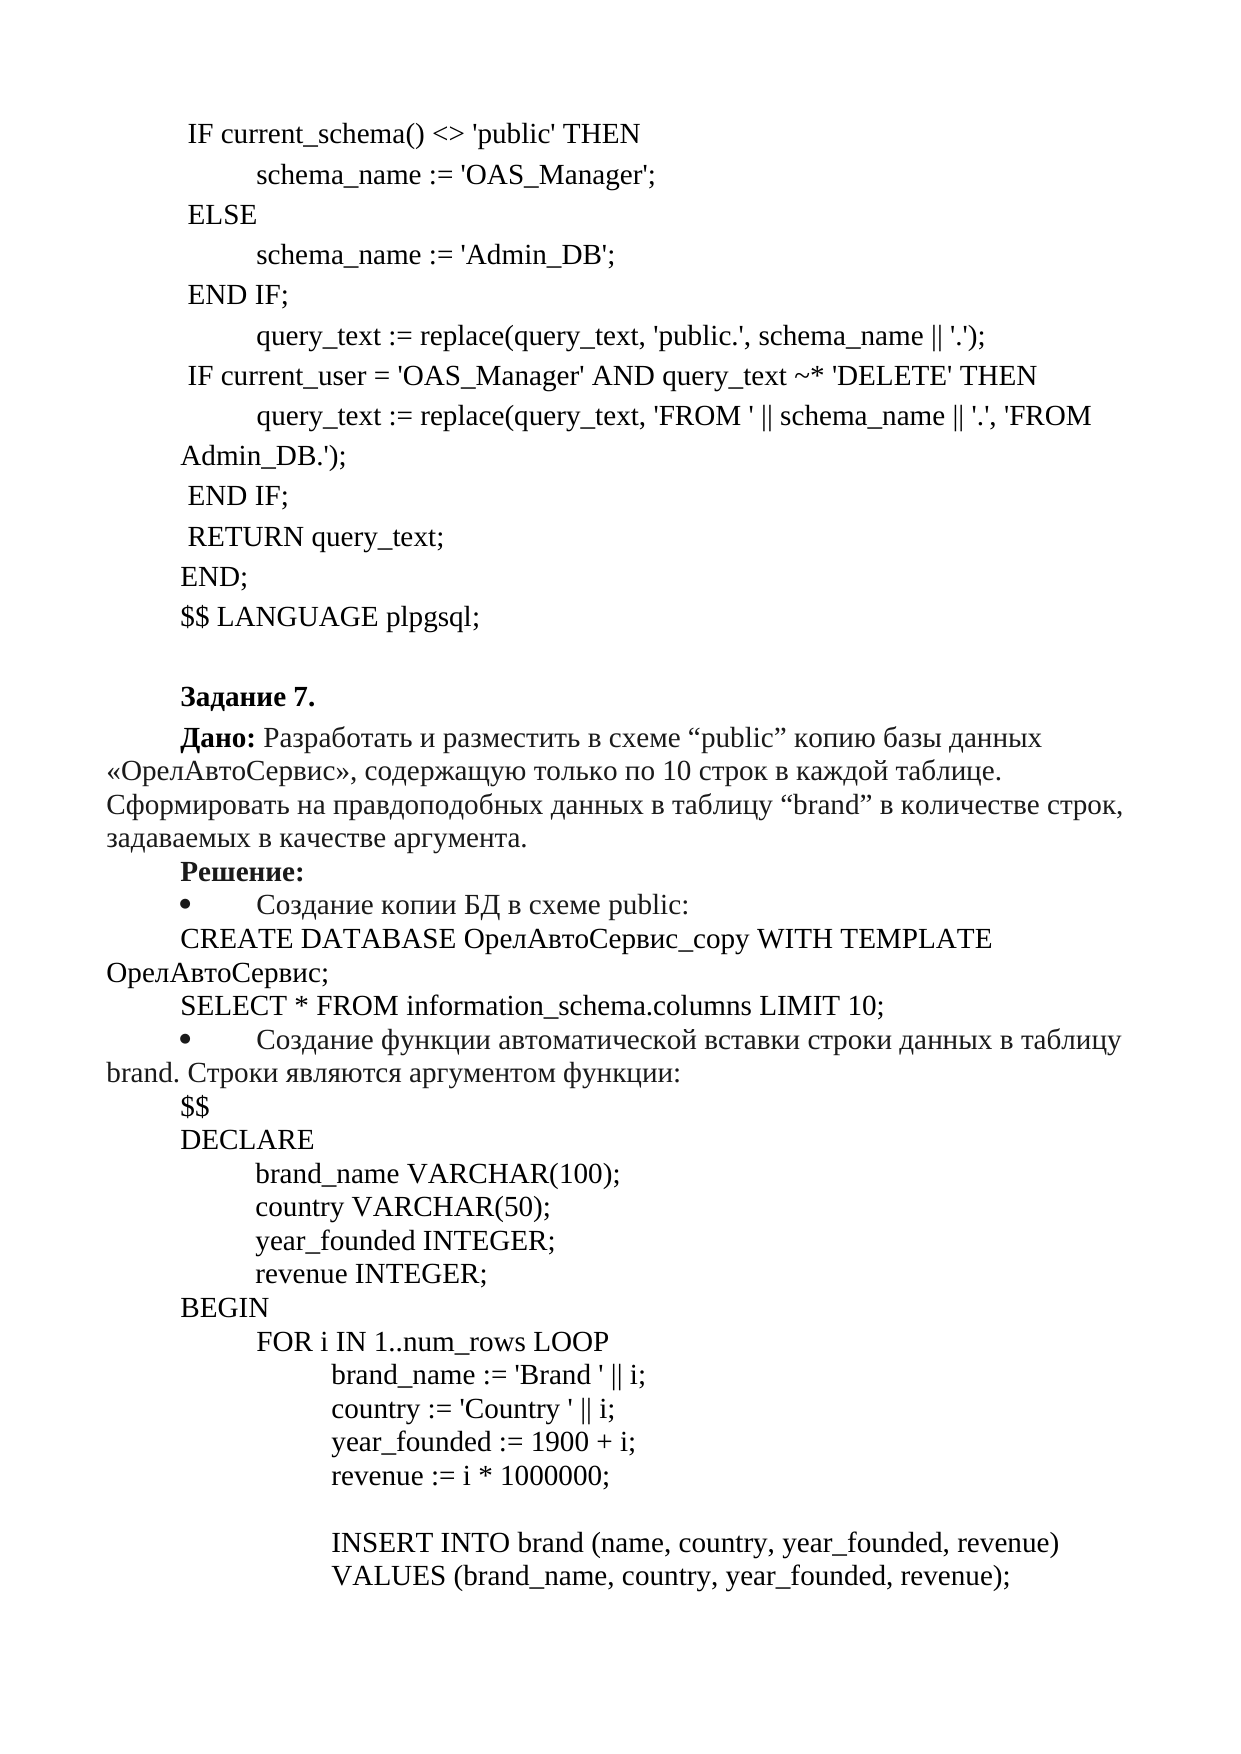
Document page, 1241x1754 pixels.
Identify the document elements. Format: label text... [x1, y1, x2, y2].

list brand_name := 'Brand ' || i; [256, 1357, 1163, 1391]
list year_founded INTEGER; [180, 1223, 1163, 1257]
text Задание 7. [106, 679, 1163, 713]
list SELECT * FROM information_schema.columns LIMIT 10; [106, 988, 1163, 1022]
list country VARCHAR(50); [180, 1189, 1163, 1223]
list revenue := i * 1000000; [256, 1458, 1163, 1491]
list CREATE DATABASE ОрелАвтоСервис_copy WITH TEMPLATE ОрелАвтоСервис; [106, 921, 1163, 988]
list brand_name VARCHAR(100); [180, 1156, 1163, 1189]
list Создание копии БД в схеме public: [106, 887, 1163, 921]
list schema_name := 'OAS_Manager'; [106, 157, 1163, 190]
text Дано: Разработать и разместить в схеме “public” копию базы данных «ОрелАвтоСервис», содержащую только по 10 строк в каждой таблице. Сформировать на правдоподобных данных в таблицу “brand” в количестве строк, задаваемых в качестве аргумента. [106, 720, 1163, 854]
list BEGIN [180, 1290, 1163, 1324]
list IF current_user = 'OAS_Manager' AND query_text ~* 'DELETE' THEN [106, 358, 1163, 391]
list END; [106, 559, 1163, 592]
list IF current_schema() <> 'public' THEN [106, 117, 1163, 150]
text Решение: [106, 854, 1163, 887]
list schema_name := 'Admin_DB'; [106, 237, 1163, 271]
list FOR i IN 1..num_rows LOOP [181, 1324, 1163, 1357]
list year_founded := 1900 + i; [256, 1424, 1163, 1458]
list END IF; [106, 478, 1163, 512]
list RETURN query_text; [106, 519, 1163, 552]
list Создание функции автоматической вставки строки данных в таблицу brand. Строки являются аргументом функции: [106, 1022, 1163, 1089]
list INSERT INTO brand (name, country, year_founded, revenue) VALUES (brand_name, country, year_founded, revenue); [331, 1525, 1163, 1592]
list query_text := replace(query_text, 'public.', schema_name || '.'); [106, 318, 1163, 351]
list $$ LANGUAGE plpgsql; [106, 599, 1163, 633]
list DECLARE [106, 1122, 1163, 1156]
list country := 'Country ' || i; [256, 1391, 1163, 1424]
list revenue INTEGER; [180, 1257, 1163, 1290]
list END IF; [106, 277, 1163, 311]
list ELSE [106, 197, 1163, 231]
list query_text := replace(query_text, 'FROM ' || schema_name || '.', 'FROM Admin_DB.'); [180, 398, 1163, 472]
list $$ [106, 1089, 1163, 1122]
